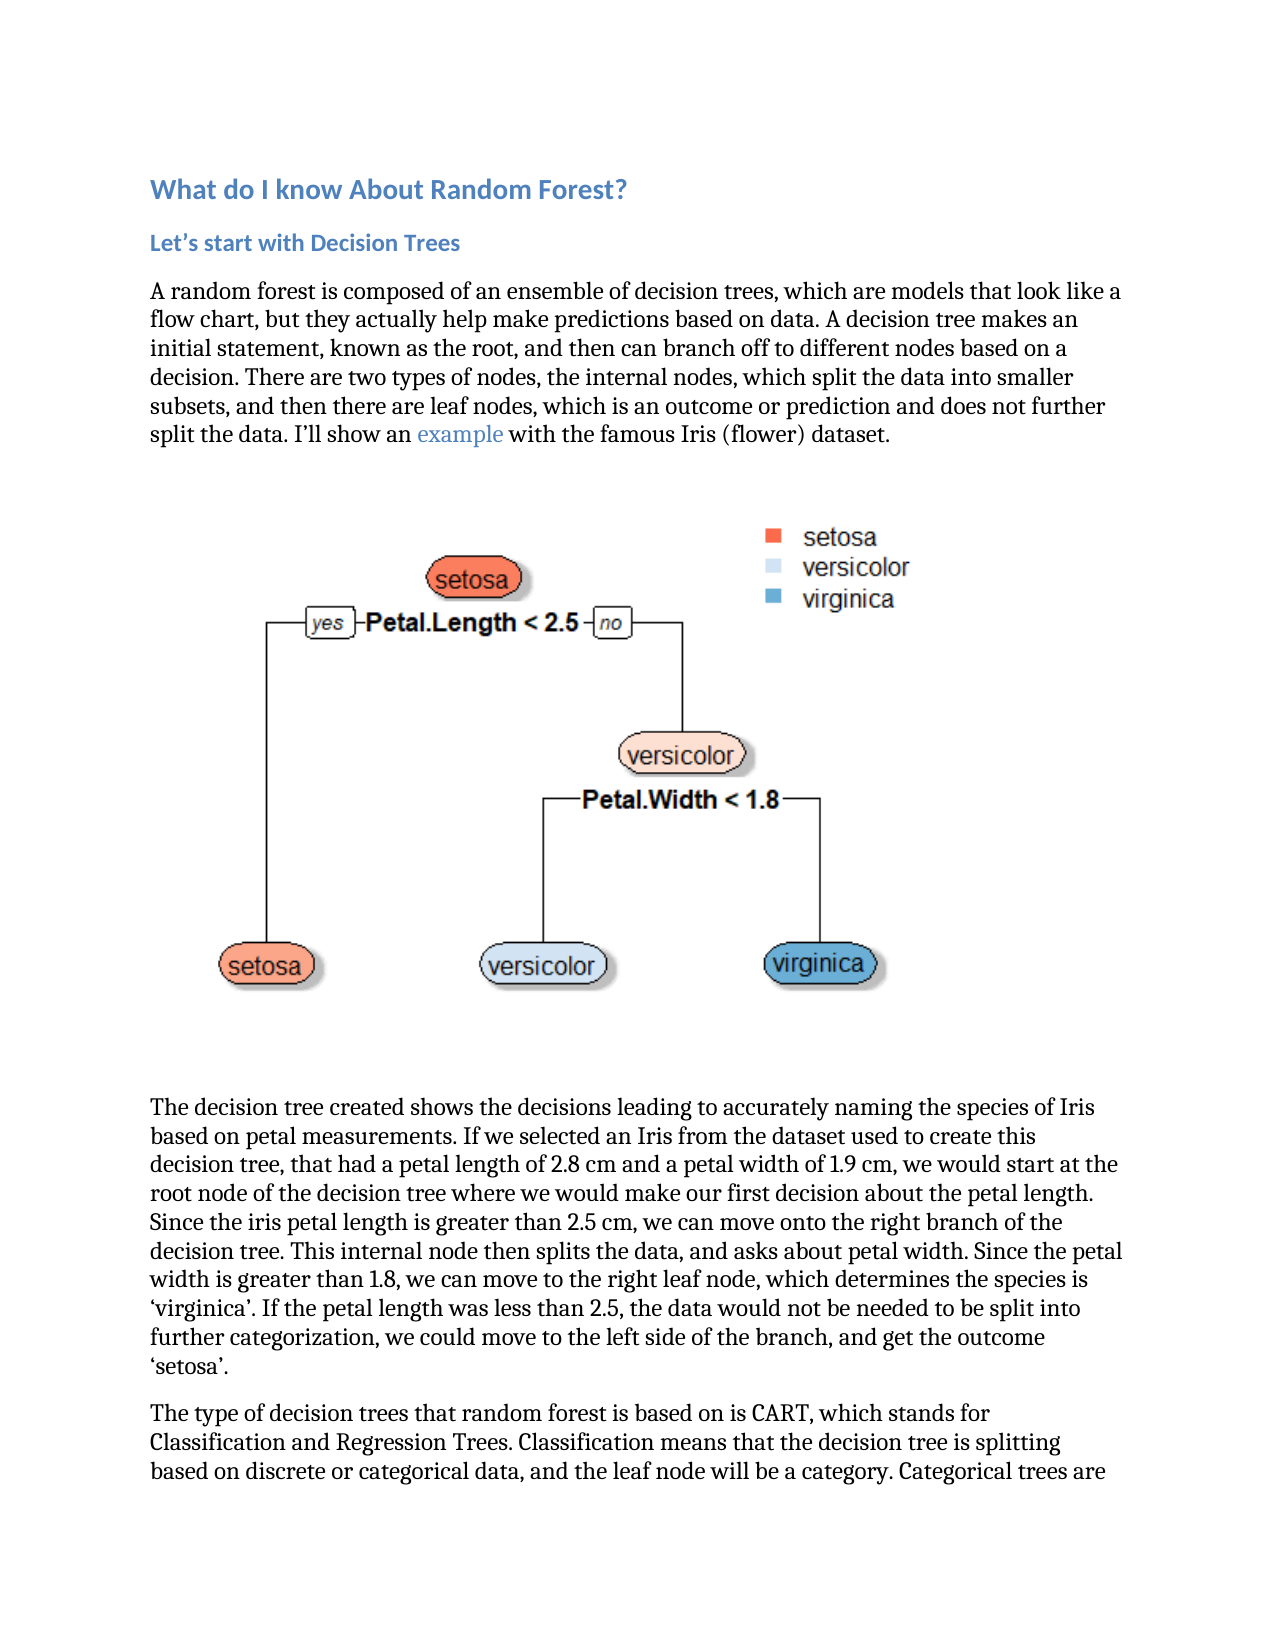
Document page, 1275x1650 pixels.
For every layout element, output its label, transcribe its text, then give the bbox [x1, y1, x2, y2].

subtitle What do I know About Random Forest? [150, 171, 1125, 206]
text The decision tree created shows the decisions leading to accurately naming the species of Iris based on petal measurements. If we selected an Iris from the dataset used to create this decision tree, that had a petal length of 2.8 cm and a petal width of 1.9 cm, we would start at the root node of the decision tree where we would make our first decision about the petal length. Since the iris petal length is greater than 2.5 cm, we can move onto the right branch of the decision tree. This internal node then splits the data, and asks about petal width. Since the petal width is greater than 1.8, we can move to the right leaf node, which determines the species is ‘virginica’. If the petal length was less than 2.5, the data would not be needed to be split into further categorization, we could move to the left side of the branch, and get the outcome ‘setosa’. [150, 1093, 1125, 1380]
picture [168, 467, 927, 1075]
subtitle Let’s start with Decision Trees [150, 227, 1125, 258]
text A random forest is composed of an ensemble of decision trees, which are models that look like a flow chart, but they actually help make predictions based on data. A decision tree makes an initial statement, known as the root, and then can branch off to different nodes based on a decision. There are two types of nodes, the internal nodes, which split the data into smaller subsets, and then there are leaf nodes, which is an outcome or prediction and does not further split the data. I’ll show an example with the famous Iris (flower) dataset. [150, 277, 1125, 449]
